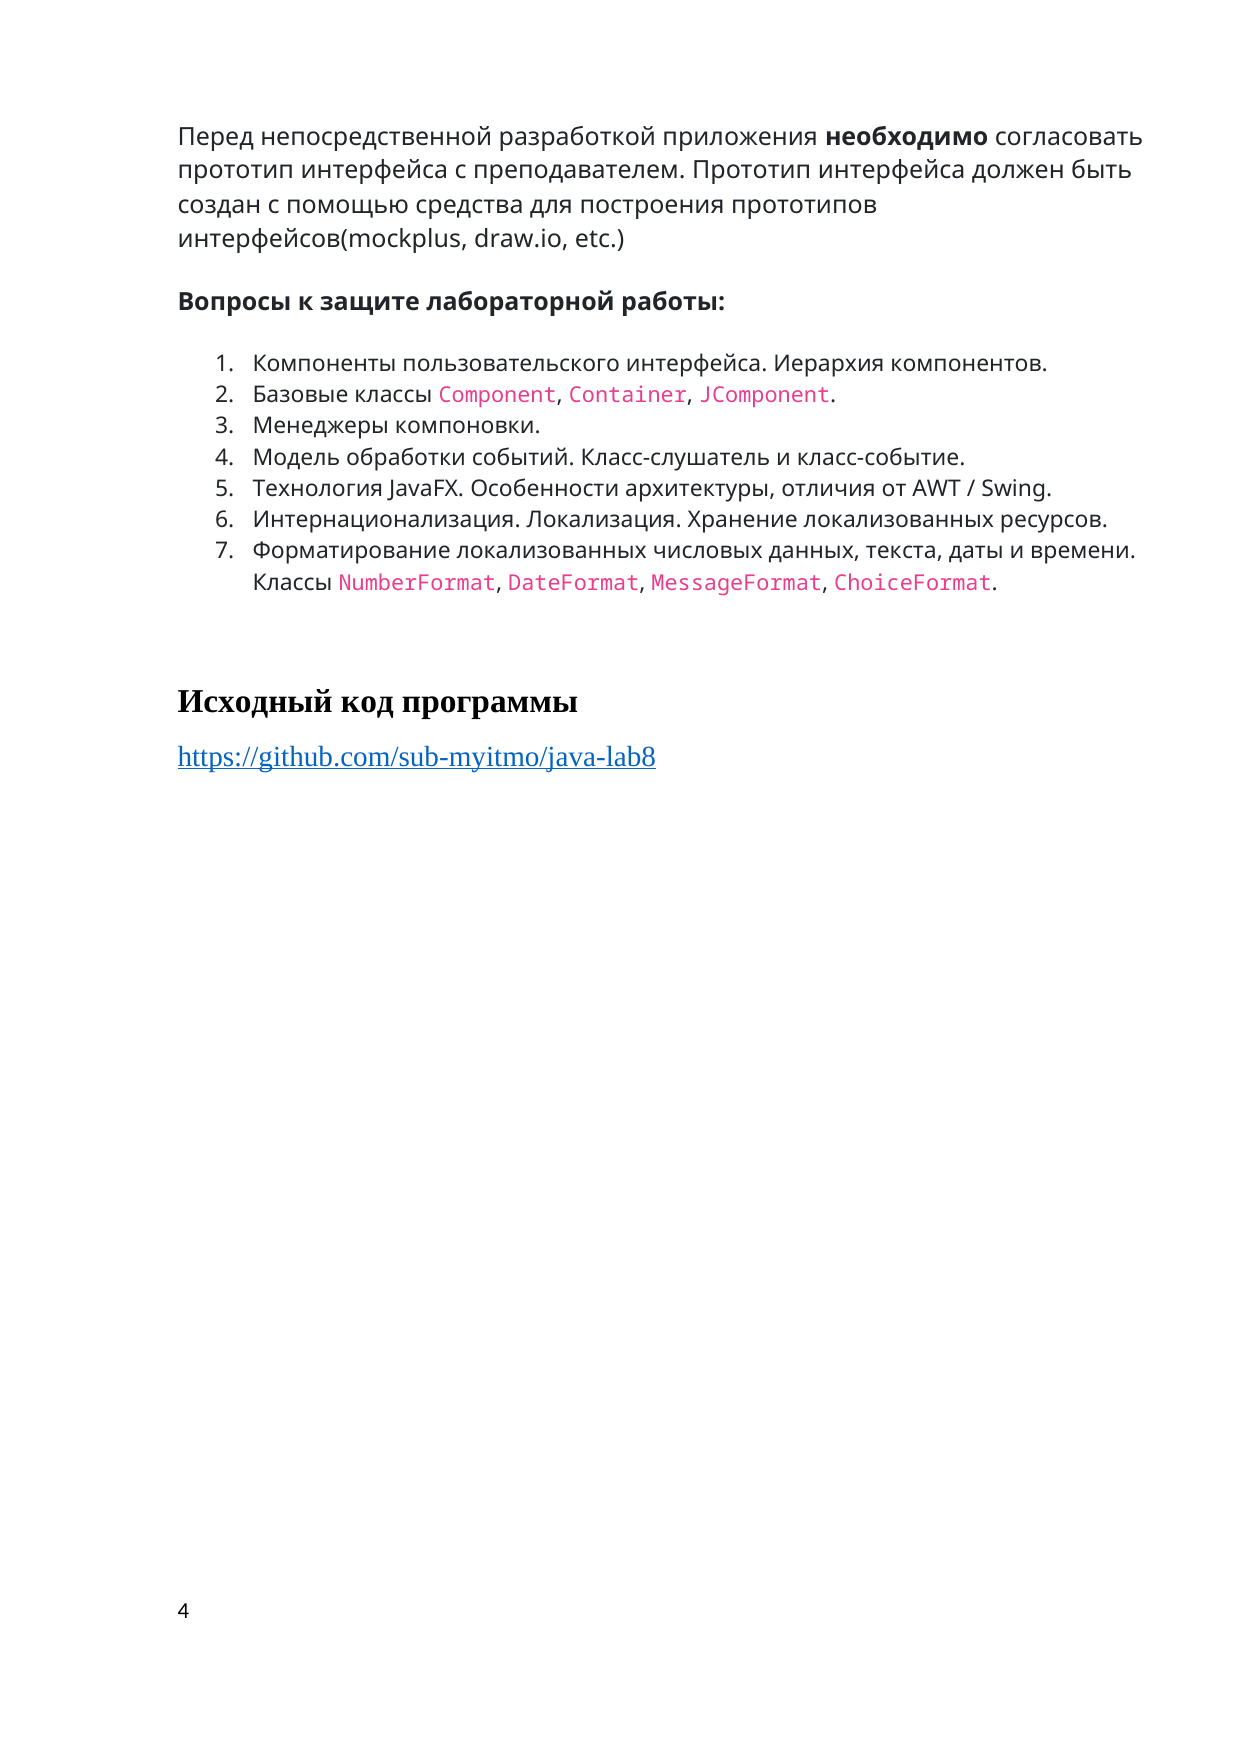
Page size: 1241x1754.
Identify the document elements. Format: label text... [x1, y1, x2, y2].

text Вопросы к защите лабораторной работы: [177, 283, 1152, 318]
list Форматирование локализованных числовых данных, текста, даты и времени. Классы NumberFormat, DateFormat, MessageFormat, ChoiceFormat. [215, 534, 1152, 597]
text https://github.com/sub-myitmo/java-lab8 [177, 739, 1152, 772]
list Базовые классы Component, Container, JComponent. [215, 378, 1152, 409]
list Технология JavaFX. Особенности архитектуры, отличия от AWT / Swing. [215, 472, 1152, 503]
text Перед непосредственной разработкой приложения необходимо согласовать прототип интерфейса с преподавателем. Прототип интерфейса должен быть создан с помощью средства для построения прототипов интерфейсов(mockplus, draw.io, etc.) [177, 118, 1152, 254]
list Интернационализация. Локализация. Хранение локализованных ресурсов. [215, 503, 1152, 534]
list Модель обработки событий. Класс-слушатель и класс-событие. [215, 441, 1152, 472]
subtitle Исходный код программы [177, 681, 1152, 719]
list Компоненты пользовательского интерфейса. Иерархия компонентов. [215, 347, 1152, 378]
list Менеджеры компоновки. [215, 409, 1152, 441]
